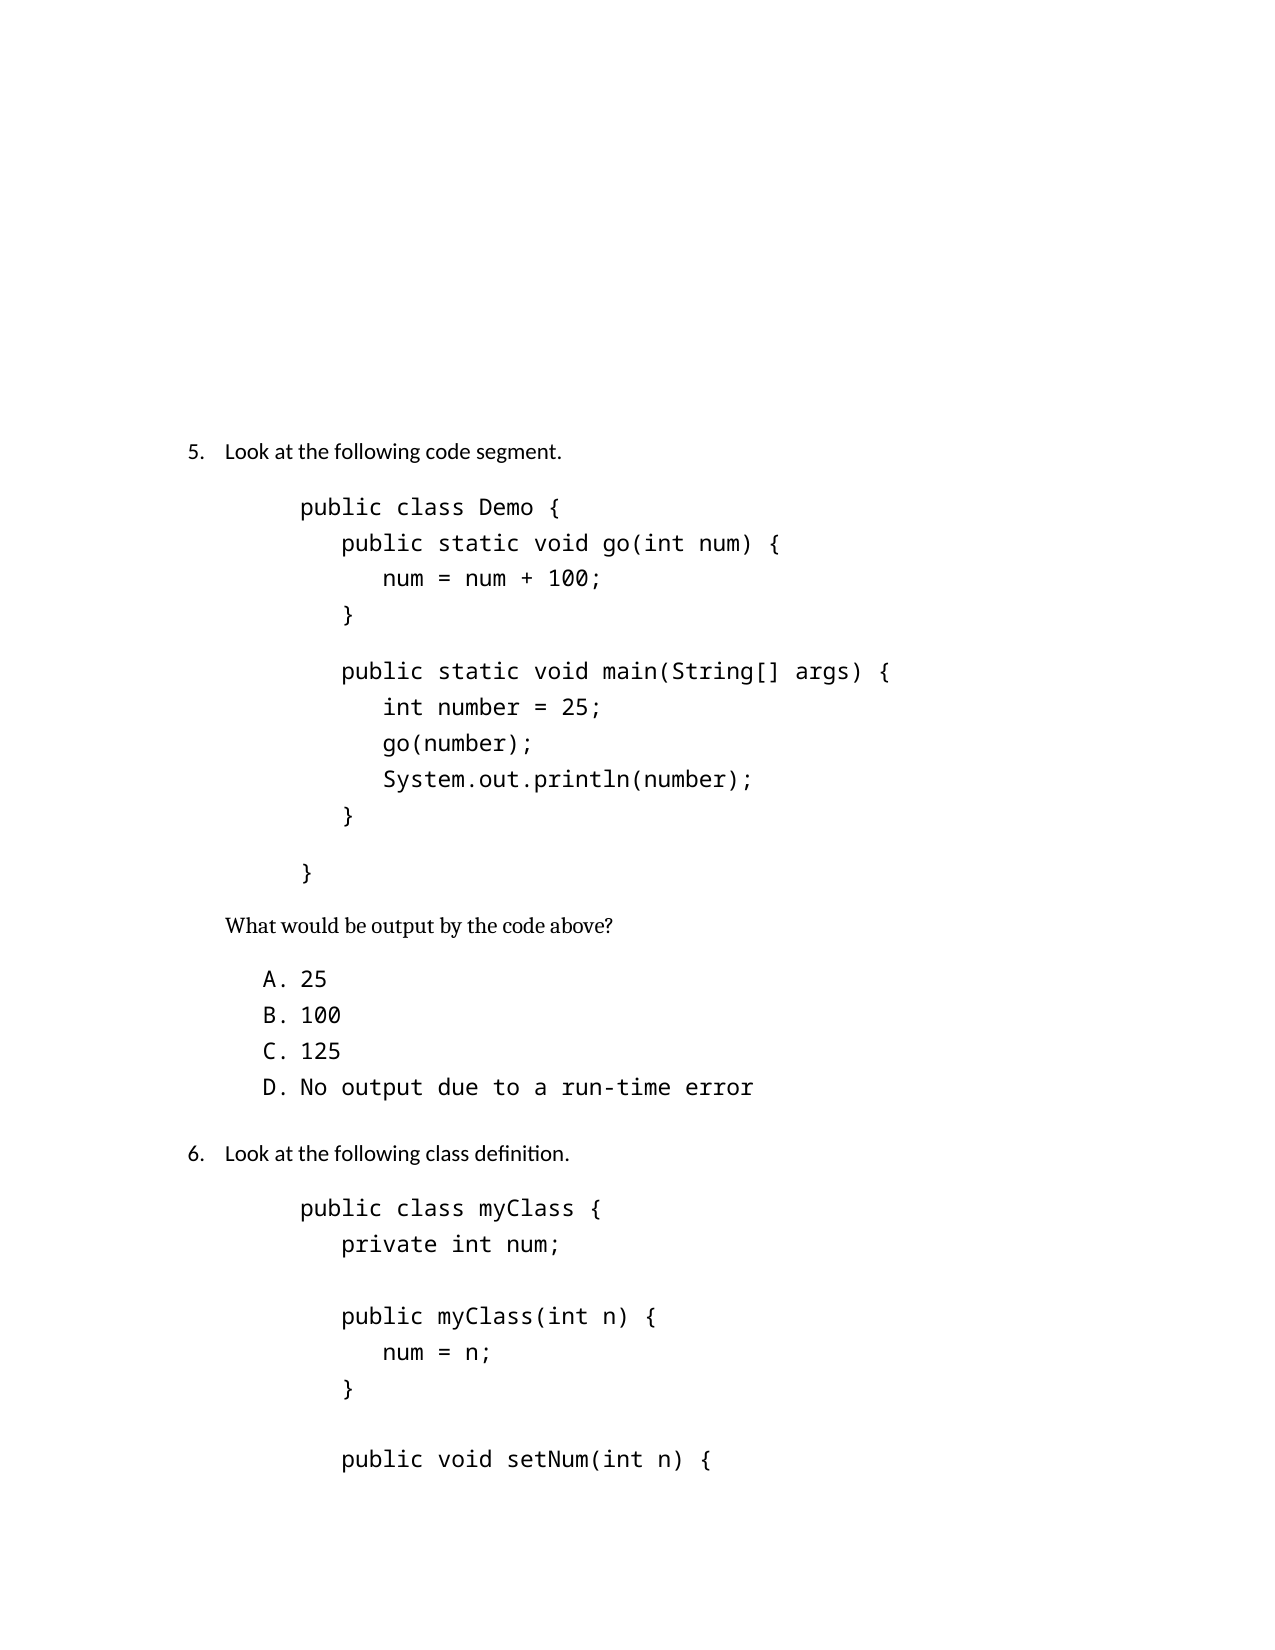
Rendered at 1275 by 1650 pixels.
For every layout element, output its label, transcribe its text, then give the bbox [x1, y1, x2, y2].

list Look at the following code segment. [187, 437, 1125, 466]
list 25 [262, 963, 1125, 995]
list 100 [262, 999, 1125, 1031]
list No output due to a run-time error [262, 1071, 1125, 1135]
text } [300, 856, 1125, 887]
list Look at the following class definition. [187, 1139, 1125, 1167]
text public static void main(String[] args) { int number = 25; go(number); System.out.println(number); } [300, 655, 1125, 830]
text What would be output by the code above? [150, 912, 1125, 939]
text public class Demo { public static void go(int num) { num = num + 100; } [300, 491, 1125, 629]
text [300, 1192, 1125, 1475]
list 125 [262, 1035, 1125, 1067]
